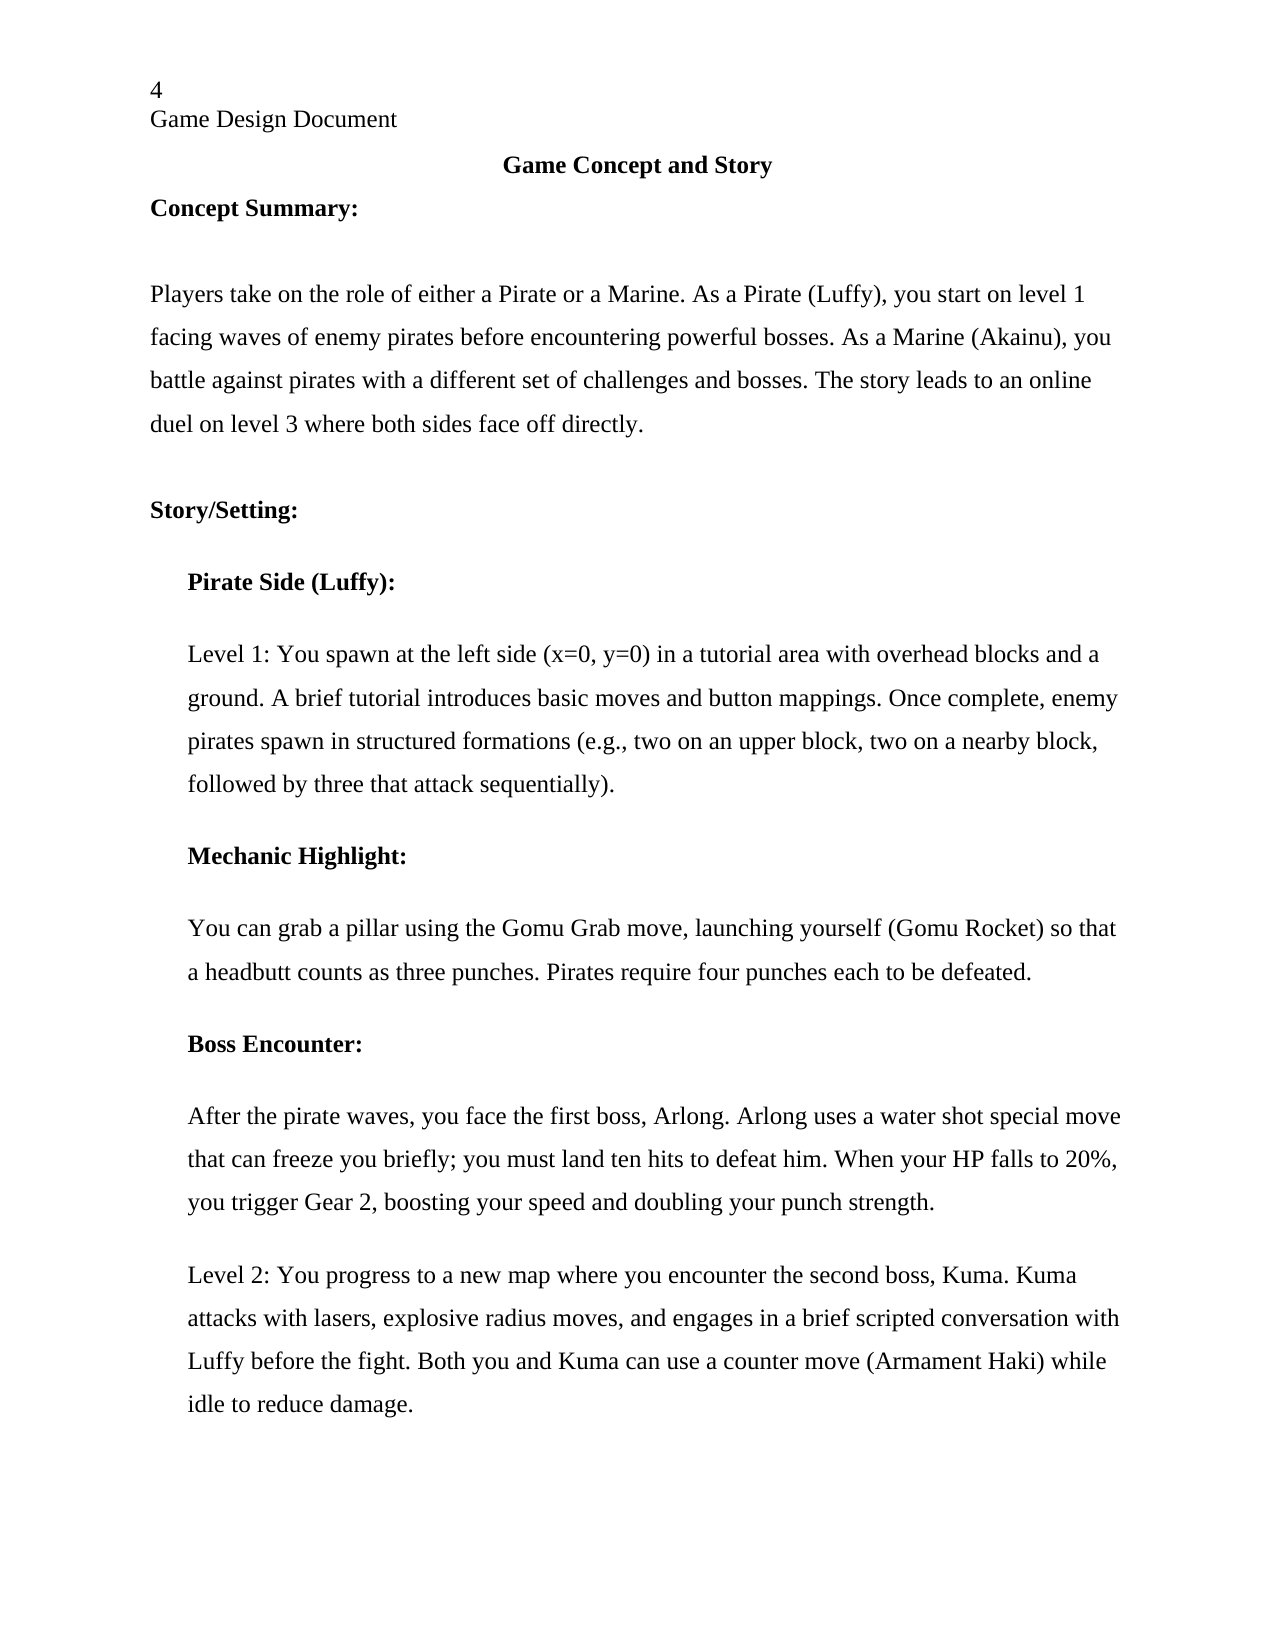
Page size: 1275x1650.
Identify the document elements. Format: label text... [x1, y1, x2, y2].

text Players take on the role of either a Pirate or a Marine. As a Pirate (Luffy), you start on level 1 facing waves of enemy pirates before encountering powerful bosses. As a Marine (Akainu), you battle against pirates with a different set of challenges and bosses. The story leads to an online duel on level 3 where both sides face off directly. [150, 279, 1125, 437]
text After the pirate waves, you face the first boss, Arlong. Arlong uses a water shot special move that can freeze you briefly; you must land ten hits to defeat him. When your HP falls to 20%, you trigger Gear 2, boosting your speed and doubling your punch strength. [187, 1101, 1125, 1216]
text Level 1: You spawn at the left side (x=0, y=0) in a tutorial area with overhead blocks and a ground. A brief tutorial introduces basic moves and button mappings. Once complete, enemy pirates spawn in structured formations (e.g., two on an upper block, two on a nearby block, followed by three that attack sequentially). [187, 639, 1125, 798]
subtitle Concept Summary: [150, 193, 1125, 222]
text Pirate Side (Luffy): [187, 567, 1125, 596]
subtitle Story/Setting: [150, 495, 1125, 524]
text You can grab a pillar using the Gomu Grab move, launching yourself (Gomu Rocket) so that a headbutt counts as three punches. Pirates require four punches each to be defeated. [187, 913, 1125, 985]
text Level 2: You progress to a new map where you encounter the second boss, Kuma. Kuma attacks with lasers, explosive radius moves, and engages in a brief scripted conversation with Luffy before the fight. Both you and Kuma can use a counter move (Armament Haki) while idle to reduce damage. [187, 1260, 1125, 1418]
text Boss Encounter: [187, 1029, 1125, 1058]
title Game Concept and Story [150, 150, 1125, 179]
text Mechanic Highlight: [187, 841, 1125, 870]
